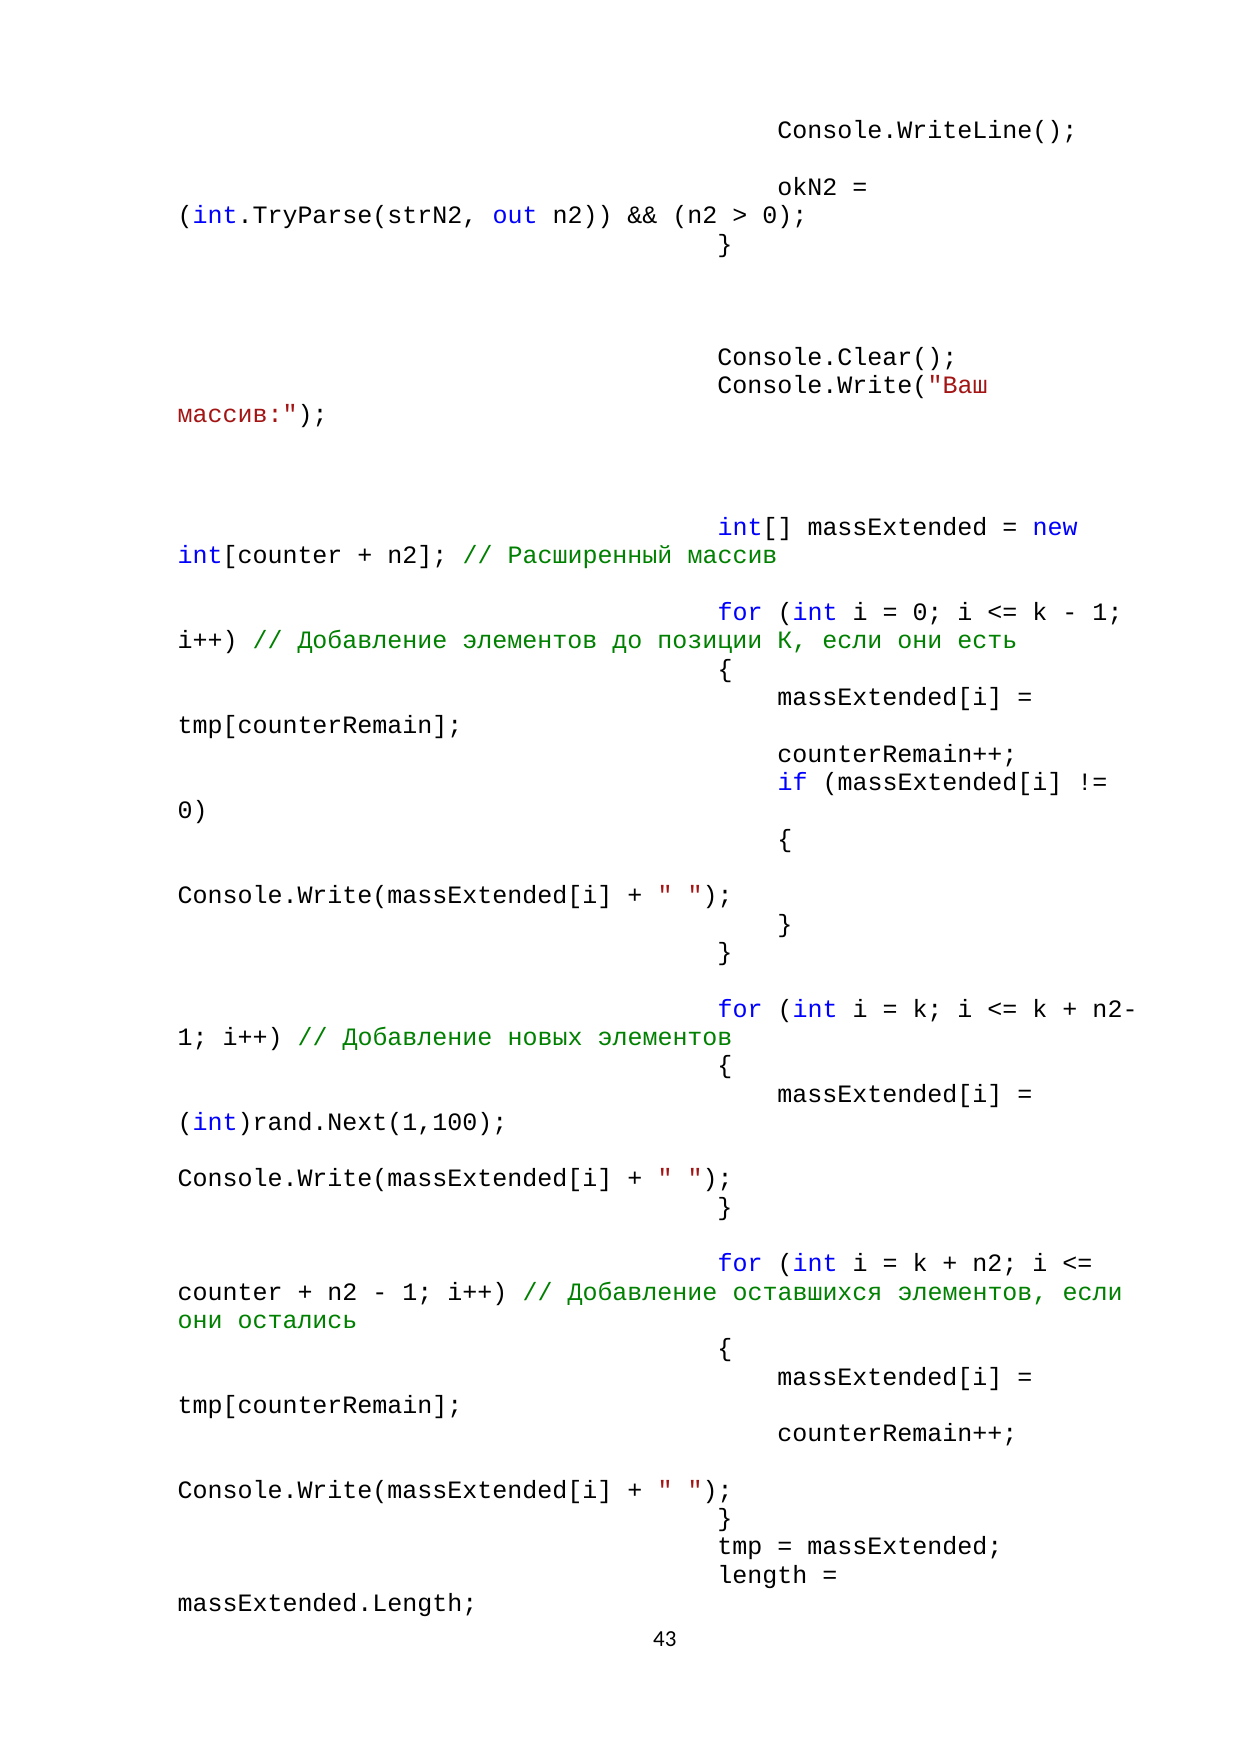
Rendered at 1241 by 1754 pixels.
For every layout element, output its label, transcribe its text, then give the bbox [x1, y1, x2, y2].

text tmp = massExtended; [177, 1534, 1152, 1562]
text massExtended[i] = tmp[counterRemain]; [177, 685, 1152, 741]
text { [177, 1336, 1152, 1364]
text Console.Write(massExtended[i] + " "); [177, 1138, 1152, 1194]
text Console.Clear(); [177, 345, 1152, 373]
text okN2 = (int.TryParse(strN2, out n2)) && (n2 > 0); [177, 175, 1152, 231]
text for (int i = k; i <= k + n2-1; i++) // Добавление новых элементов [177, 996, 1152, 1053]
text int[] massExtended = new int[counter + n2]; // Расширенный массив [177, 515, 1152, 571]
text massExtended[i] = tmp[counterRemain]; [177, 1364, 1152, 1421]
text { [177, 656, 1152, 685]
text Console.WriteLine(); [177, 118, 1152, 146]
text length = massExtended.Length; [177, 1562, 1152, 1619]
text for (int i = k + n2; i <= counter + n2 - 1; i++) // Добавление оставшихся элементов, если они остались [177, 1251, 1152, 1336]
text } [177, 231, 1152, 260]
text } [177, 1194, 1152, 1222]
text Console.Write(massExtended[i] + " "); [177, 1449, 1152, 1506]
text massExtended[i] = (int)rand.Next(1,100); [177, 1081, 1152, 1138]
text } [177, 939, 1152, 968]
text } [177, 1506, 1152, 1534]
text } [177, 911, 1152, 939]
text { [177, 826, 1152, 855]
text Console.Write(massExtended[i] + " "); [177, 855, 1152, 911]
text for (int i = 0; i <= k - 1; i++) // Добавление элементов до позиции К, если они есть [177, 600, 1152, 656]
text Console.Write("Ваш массив:"); [177, 373, 1152, 430]
text if (massExtended[i] != 0) [177, 770, 1152, 826]
text counterRemain++; [177, 1421, 1152, 1449]
text counterRemain++; [177, 741, 1152, 770]
text { [177, 1053, 1152, 1081]
